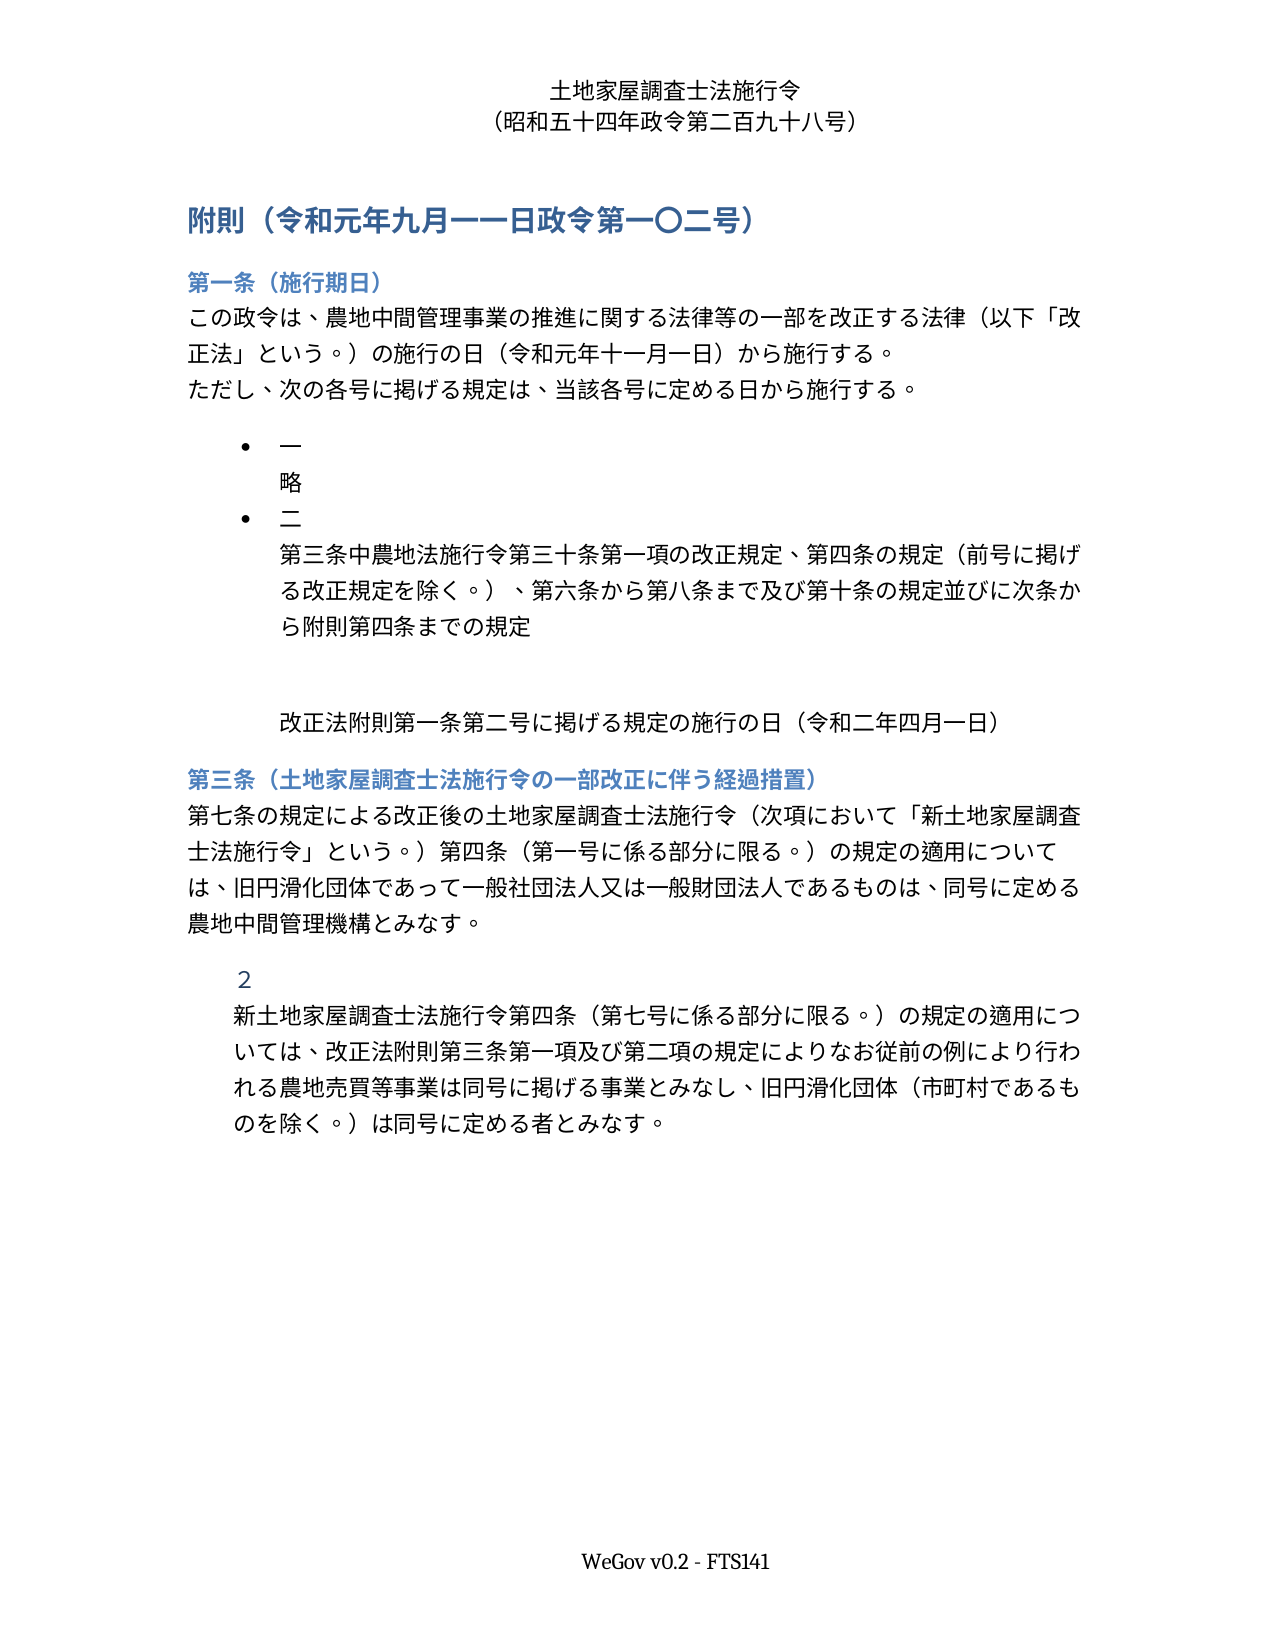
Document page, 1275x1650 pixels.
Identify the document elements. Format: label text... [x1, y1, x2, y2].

text この政令は、農地中間管理事業の推進に関する法律等の一部を改正する法律（以下「改正法」という。）の施行の日（令和元年十一月一日）から施行する。 ただし、次の各号に掲げる規定は、当該各号に定める日から施行する。 [187, 302, 1087, 406]
text 第七条の規定による改正後の土地家屋調査士法施行令（次項において「新土地家屋調査士法施行令」という。）第四条（第一号に係る部分に限る。）の規定の適用については、旧円滑化団体であって一般社団法人又は一般財団法人であるものは、同号に定める農地中間管理機構とみなす。 [187, 800, 1087, 939]
subtitle 第三条（土地家屋調査士法施行令の一部改正に伴う経過措置） [187, 764, 1087, 795]
subtitle 附則（令和元年九月一一日政令第一〇二号） [187, 200, 1087, 240]
list 二 第三条中農地法施行令第三十条第一項の改正規定、第四条の規定（前号に掲げる改正規定を除く。）、第六条から第八条まで及び第十条の規定並びに次条から附則第四条までの規定 改正法附則第一条第二号に掲げる規定の施行の日（令和二年四月一日） [242, 503, 1087, 738]
list 一 略 [242, 431, 1087, 498]
subtitle 第一条（施行期日） [187, 266, 1087, 298]
text 新土地家屋調査士法施行令第四条（第七号に係る部分に限る。）の規定の適用については、改正法附則第三条第一項及び第二項の規定によりなお従前の例により行われる農地売買等事業は同号に掲げる事業とみなし、旧円滑化団体（市町村であるものを除く。）は同号に定める者とみなす。 [233, 1000, 1087, 1139]
subtitle ２ [233, 964, 1087, 996]
